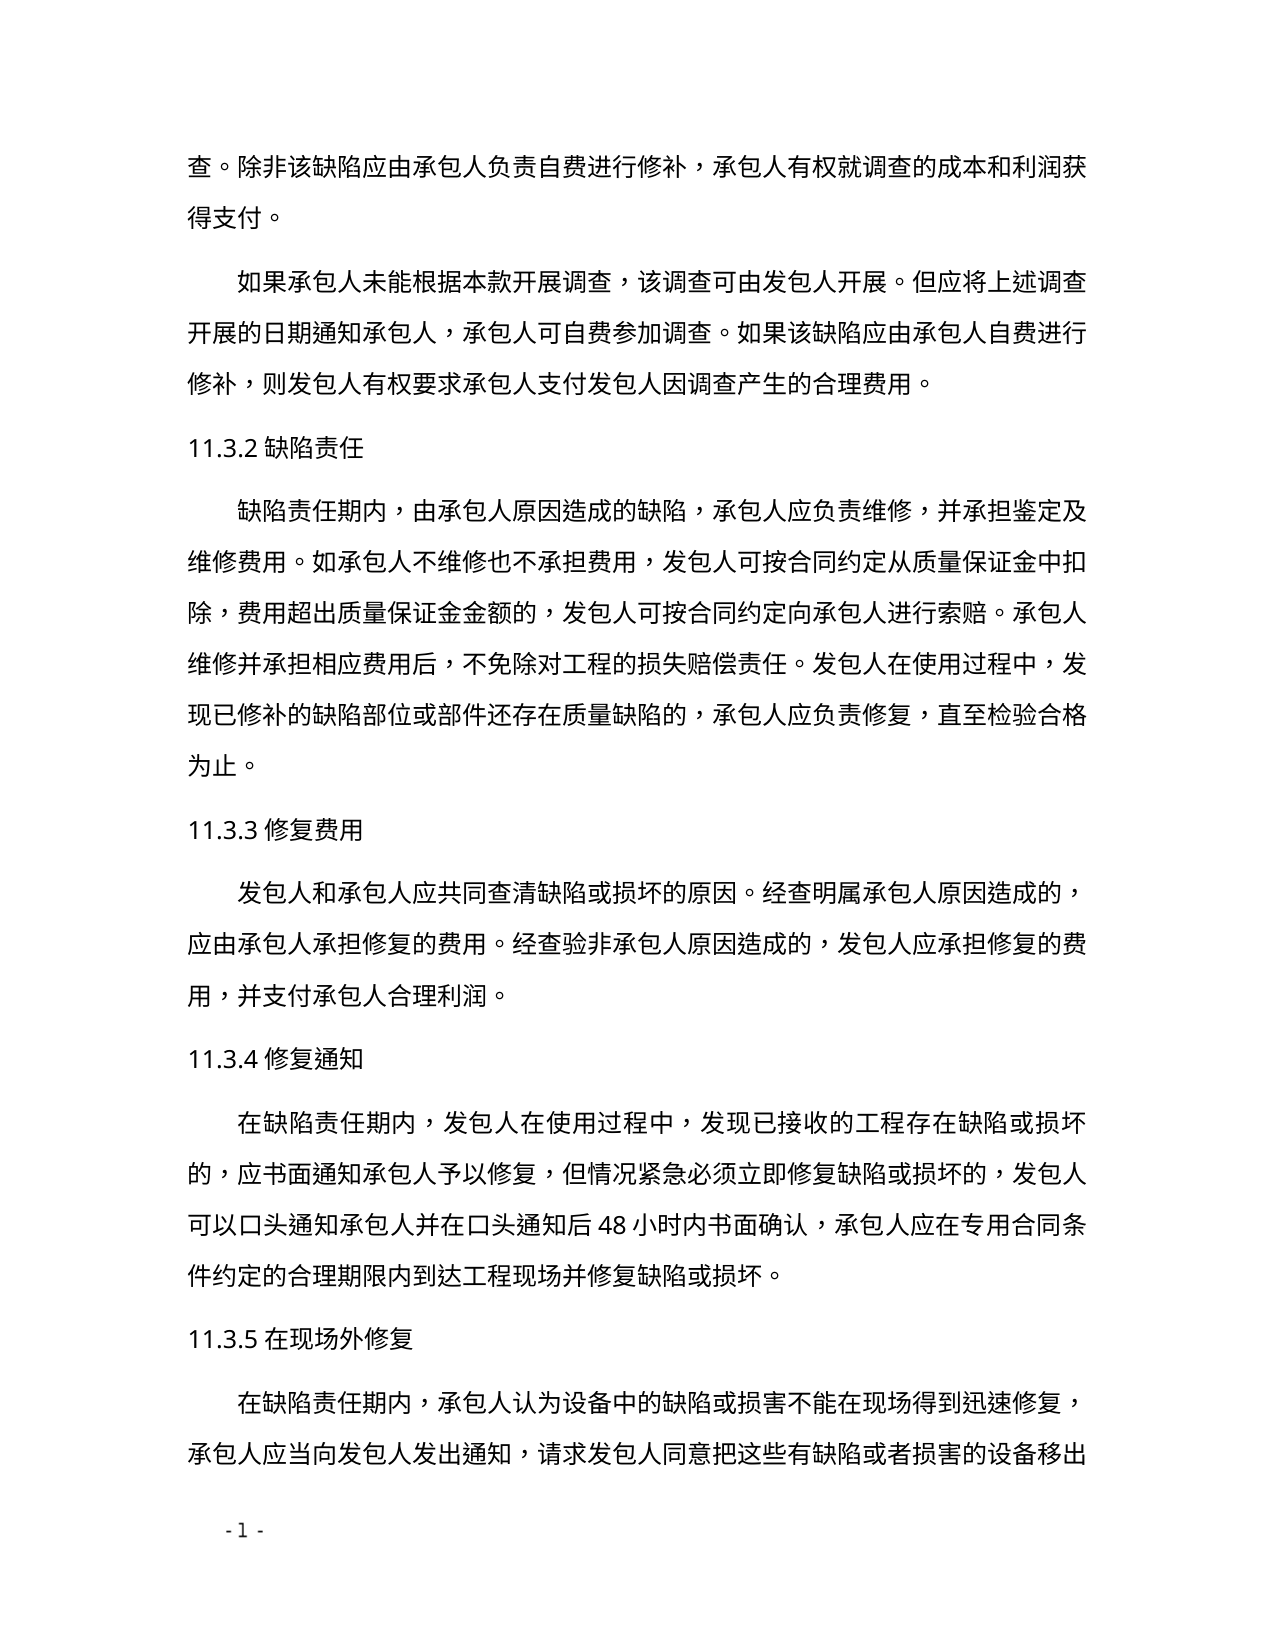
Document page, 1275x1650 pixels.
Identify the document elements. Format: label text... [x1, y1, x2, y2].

text 缺陷责任期内，由承包人原因造成的缺陷，承包人应负责维修，并承担鉴定及维修费用。如承包人不维修也不承担费用，发包人可按合同约定从质量保证金中扣除，费用超出质量保证金金额的，发包人可按合同约定向承包人进行索赔。承包人维修并承担相应费用后，不免除对工程的损失赔偿责任。发包人在使用过程中，发现已修补的缺陷部位或部件还存在质量缺陷的，承包人应负责修复，直至检验合格为止。 [187, 494, 1087, 783]
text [187, 1385, 1087, 1471]
text 如果承包人未能根据本款开展调查，该调查可由发包人开展。但应将上述调查开展的日期通知承包人，承包人可自费参加调查。如果该缺陷应由承包人自费进行修补，则发包人有权要求承包人支付发包人因调查产生的合理费用。 [187, 264, 1087, 401]
text 11.3.5 在现场外修复 [187, 1322, 1087, 1356]
text 在缺陷责任期内，发包人在使用过程中，发现已接收的工程存在缺陷或损坏的，应书面通知承包人予以修复，但情况紧急必须立即修复缺陷或损坏的，发包人可以口头通知承包人并在口头通知后48小时内书面确认，承包人应在专用合同条件约定的合理期限内到达工程现场并修复缺陷或损坏。 [187, 1105, 1087, 1292]
text 11.3.2 缺陷责任 [187, 430, 1087, 464]
text 发包人和承包人应共同查清缺陷或损坏的原因。经查明属承包人原因造成的，应由承包人承担修复的费用。经查验非承包人原因造成的，发包人应承担修复的费用，并支付承包人合理利润。 [187, 876, 1087, 1012]
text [187, 150, 1087, 235]
text 11.3.3 修复费用 [187, 812, 1087, 847]
picture [187, 1520, 263, 1566]
text 11.3.4 修复通知 [187, 1042, 1087, 1076]
